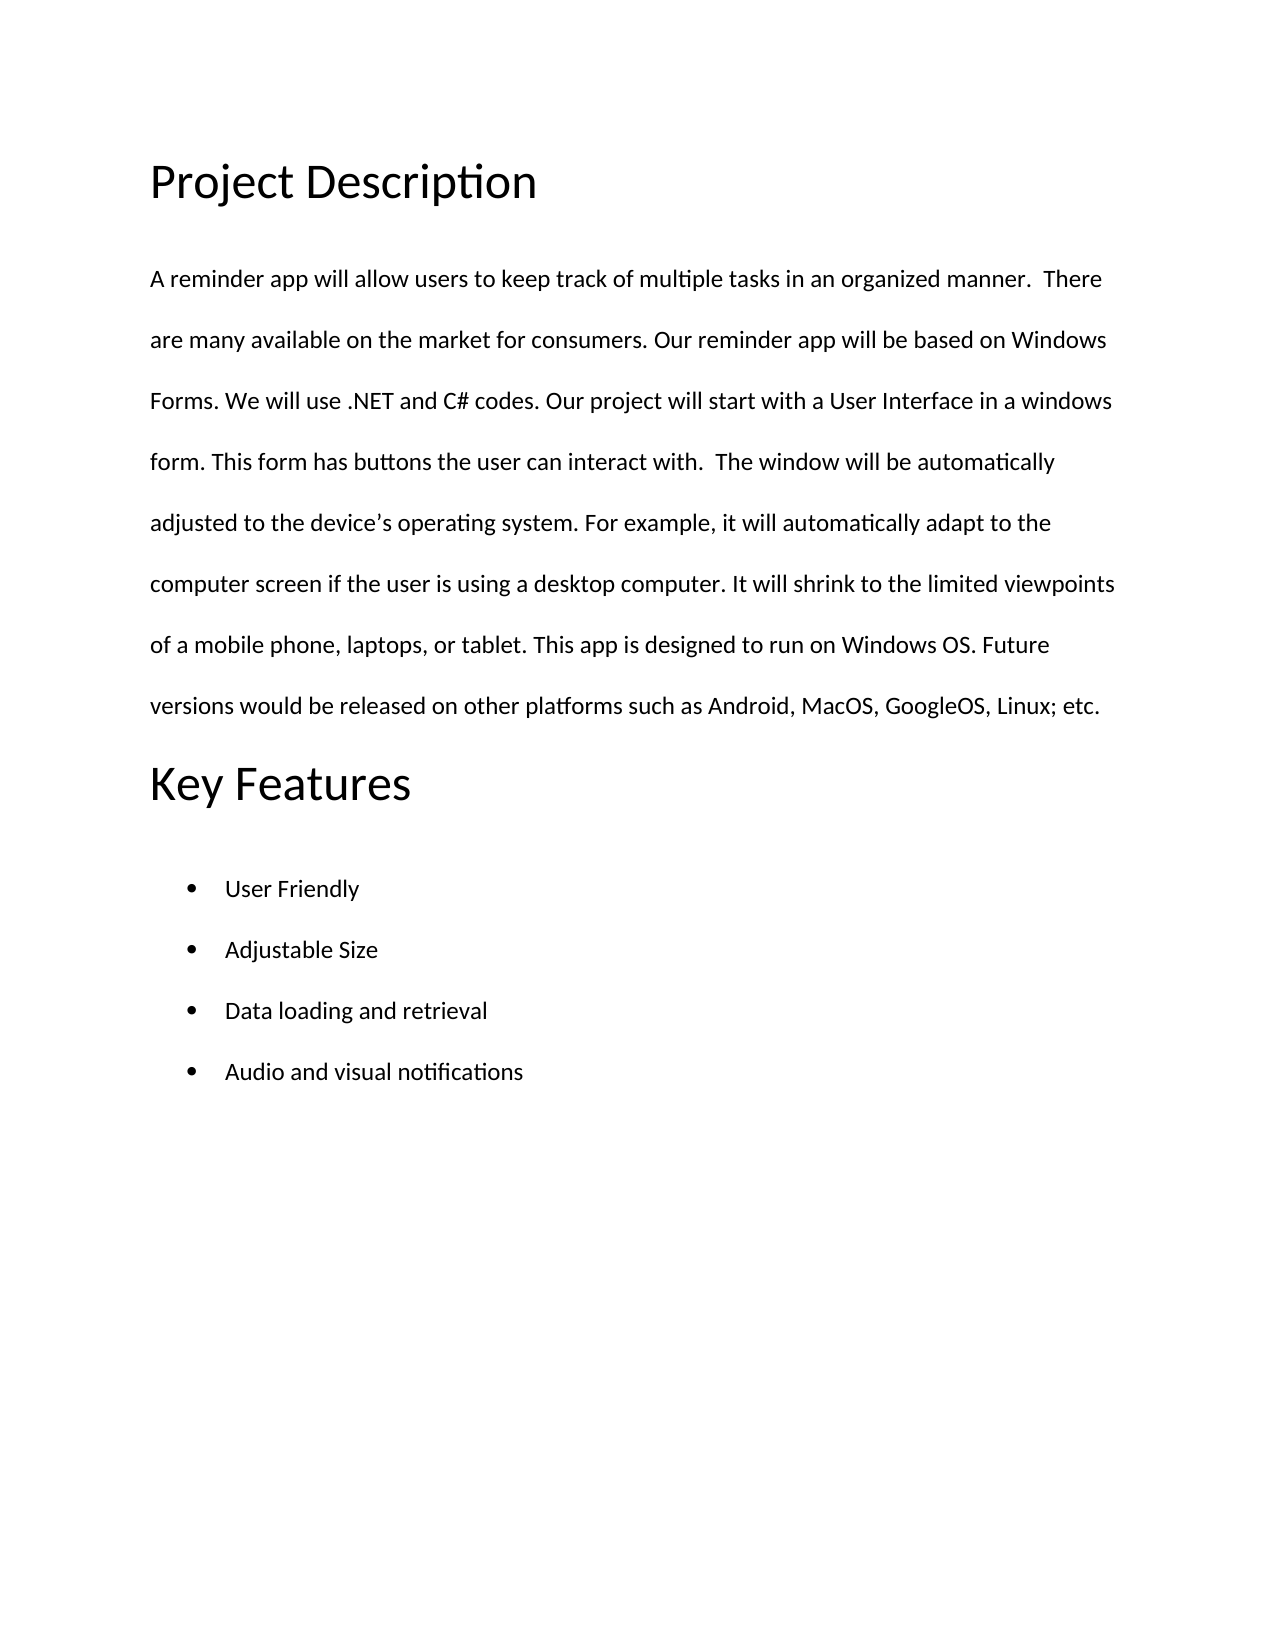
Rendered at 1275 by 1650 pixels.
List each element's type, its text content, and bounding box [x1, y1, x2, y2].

list Audio and visual notifications [187, 1057, 1125, 1087]
text Key Features [150, 751, 1125, 812]
text Project Description [150, 150, 1125, 211]
list Data loading and retrieval [187, 996, 1125, 1026]
list User Friendly [187, 873, 1125, 904]
text A reminder app will allow users to keep track of multiple tasks in an organized manner. There are many available on the market for consumers. Our reminder app will be based on Windows Forms. We will use .NET and C# codes. Our project will start with a User Interface in a windows form. This form has buttons the user can interact with. The window will be automatically adjusted to the device’s operating system. For example, it will automatically adapt to the computer screen if the user is using a desktop computer. It will shrink to the limited viewpoints of a mobile phone, laptops, or tablet. This app is designed to run on Windows OS. Future versions would be released on other platforms such as Android, MacOS, GoogleOS, Linux; etc. [150, 263, 1125, 721]
list Adjustable Size [187, 934, 1125, 965]
